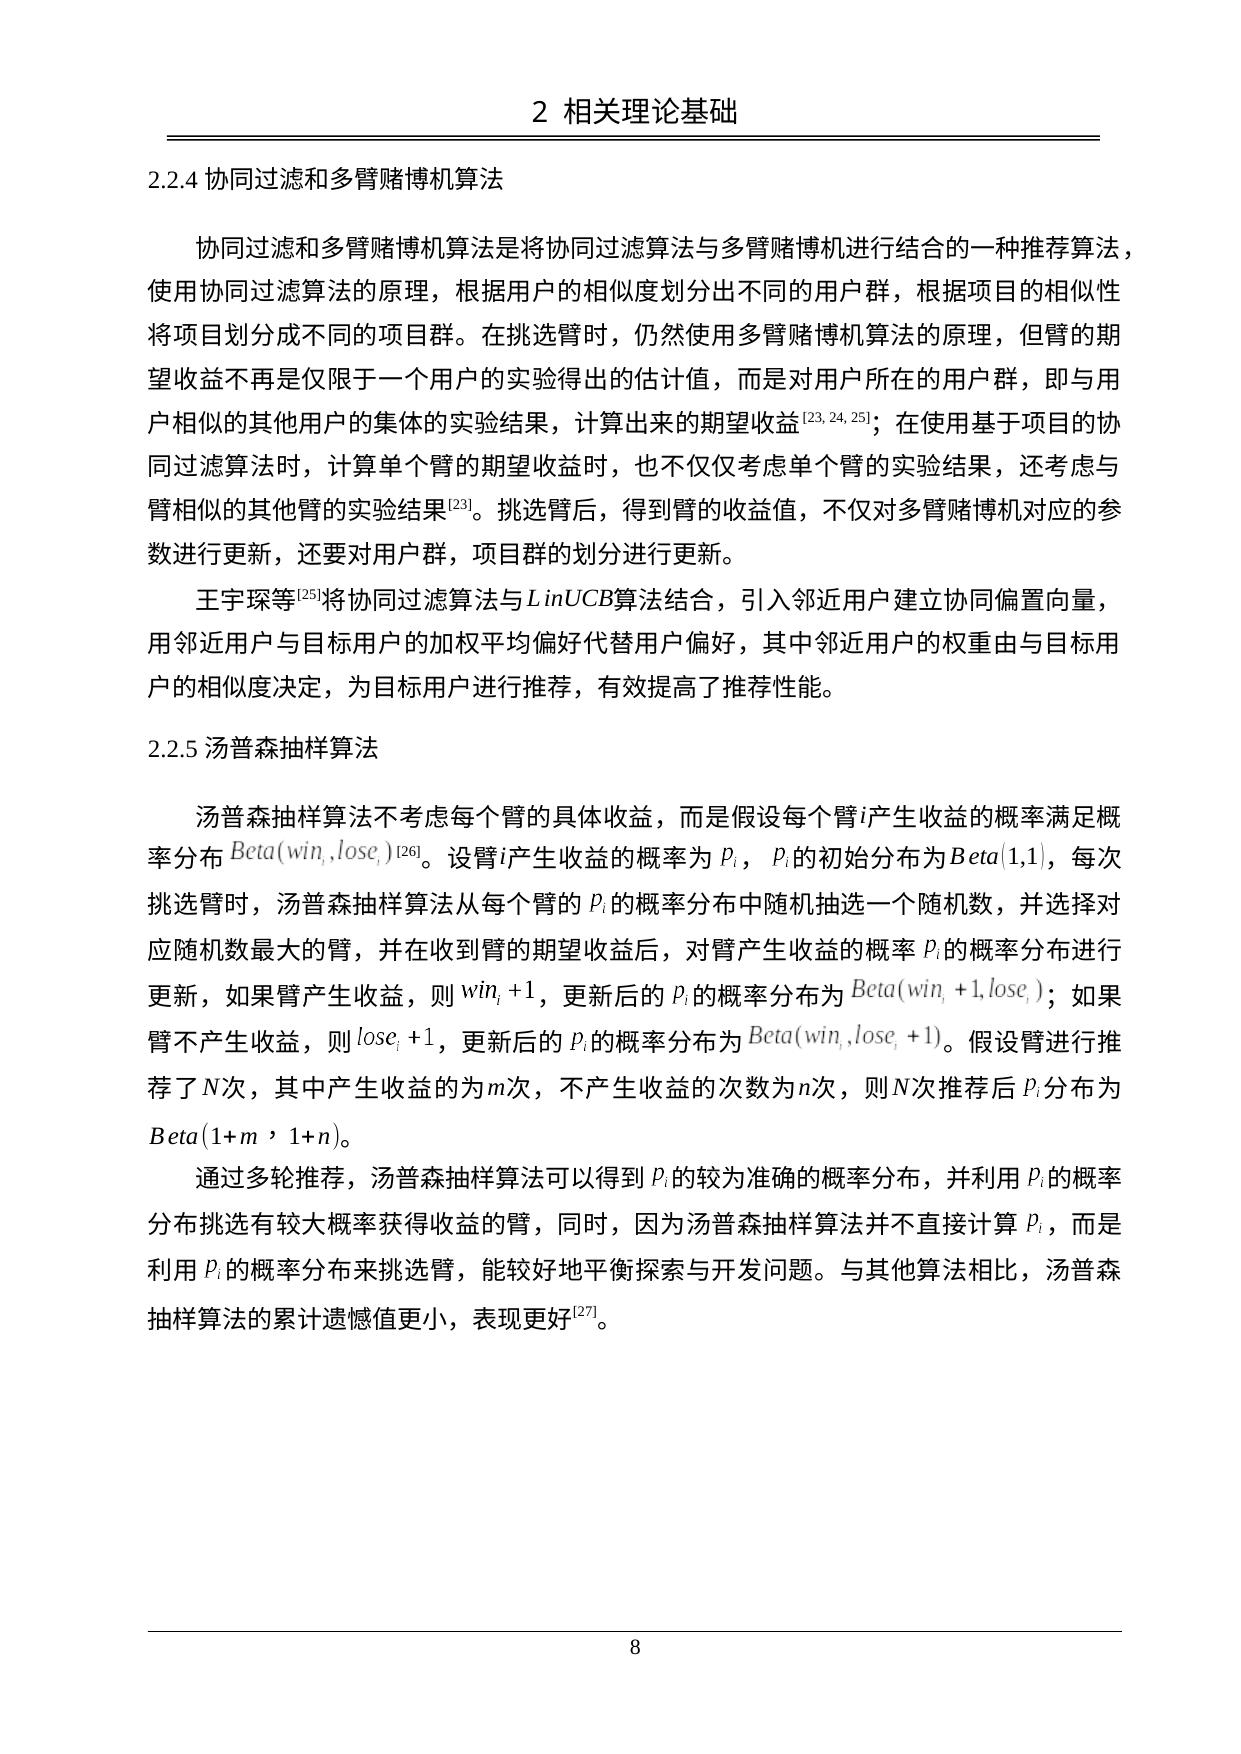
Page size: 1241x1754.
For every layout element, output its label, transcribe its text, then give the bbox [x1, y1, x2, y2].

text 汤普森抽样算法不考虑每个臂的具体收益，而是假设每个臂产生收益的概率满足概率分布[26]。设臂产生收益的概率为，的初始分布为，每次挑选臂时，汤普森抽样算法从每个臂的的概率分布中随机抽选一个随机数，并选择对应随机数最大的臂，并在收到臂的期望收益后，对臂产生收益的概率的概率分布进行更新，如果臂产生收益，则，更新后的的概率分布为；如果臂不产生收益，则，更新后的的概率分布为。假设臂进行推荐了次，其中产生收益的为次，不产生收益的次数为次，则次推荐后分布为。 [148, 790, 1122, 1154]
subtitle 2.2.4 协同过滤和多臂赌博机算法 [148, 159, 1122, 196]
text 王宇琛等[25]将协同过滤算法与算法结合，引入邻近用户建立协同偏置向量，用邻近用户与目标用户的加权平均偏好代替用户偏好，其中邻近用户的权重由与目标用户的相似度决定，为目标用户进行推荐，有效提高了推荐性能。 [148, 573, 1122, 704]
text 协同过滤和多臂赌博机算法是将协同过滤算法与多臂赌博机进行结合的一种推荐算法，使用协同过滤算法的原理，根据用户的相似度划分出不同的用户群，根据项目的相似性将项目划分成不同的项目群。在挑选臂时，仍然使用多臂赌博机算法的原理，但臂的期望收益不再是仅限于一个用户的实验得出的估计值，而是对用户所在的用户群，即与用户相似的其他用户的集体的实验结果，计算出来的期望收益[23, 24, 25]；在使用基于项目的协同过滤算法时，计算单个臂的期望收益时，也不仅仅考虑单个臂的实验结果，还考虑与臂相似的其他臂的实验结果[23]。挑选臂后，得到臂的收益值，不仅对多臂赌博机对应的参数进行更新，还要对用户群，项目群的划分进行更新。 [148, 221, 1122, 571]
text 通过多轮推荐，汤普森抽样算法可以得到的较为准确的概率分布，并利用的概率分布挑选有较大概率获得收益的臂，同时，因为汤普森抽样算法并不直接计算，而是利用的概率分布来挑选臂，能较好地平衡探索与开发问题。与其他算法相比，汤普森抽样算法的累计遗憾值更小，表现更好[27]。 [148, 1154, 1122, 1336]
subtitle 2.2.5 汤普森抽样算法 [148, 729, 1122, 765]
